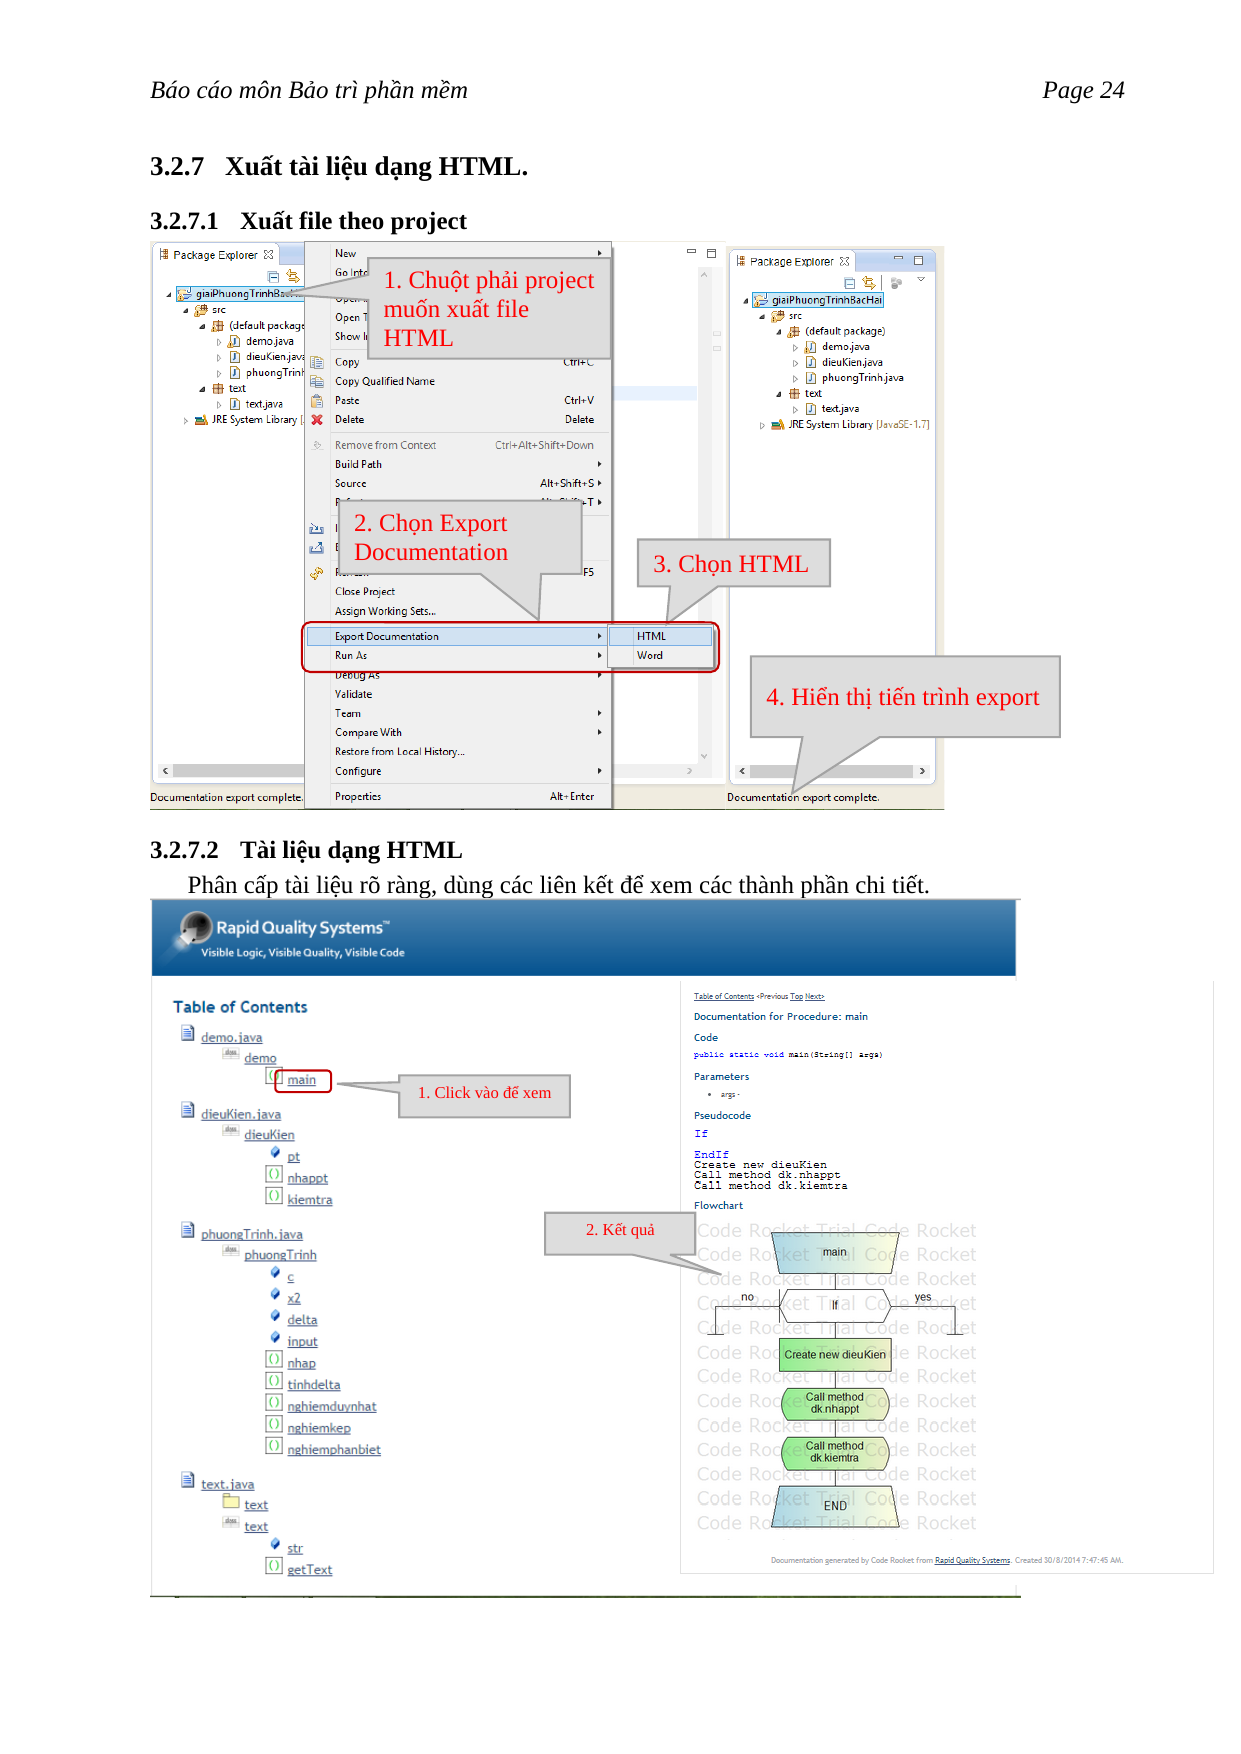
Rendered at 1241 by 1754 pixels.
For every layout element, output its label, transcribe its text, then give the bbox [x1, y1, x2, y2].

picture [150, 898, 1231, 1598]
subtitle Xuất file theo project [150, 206, 1090, 235]
text Phân cấp tài liệu rõ ràng, dùng các liên kết để xem các thành phần chi tiết. [187, 870, 1090, 899]
picture [150, 241, 945, 810]
subtitle Xuất tài liệu dạng HTML. [150, 150, 1090, 181]
subtitle Tài liệu dạng HTML [150, 835, 1090, 864]
